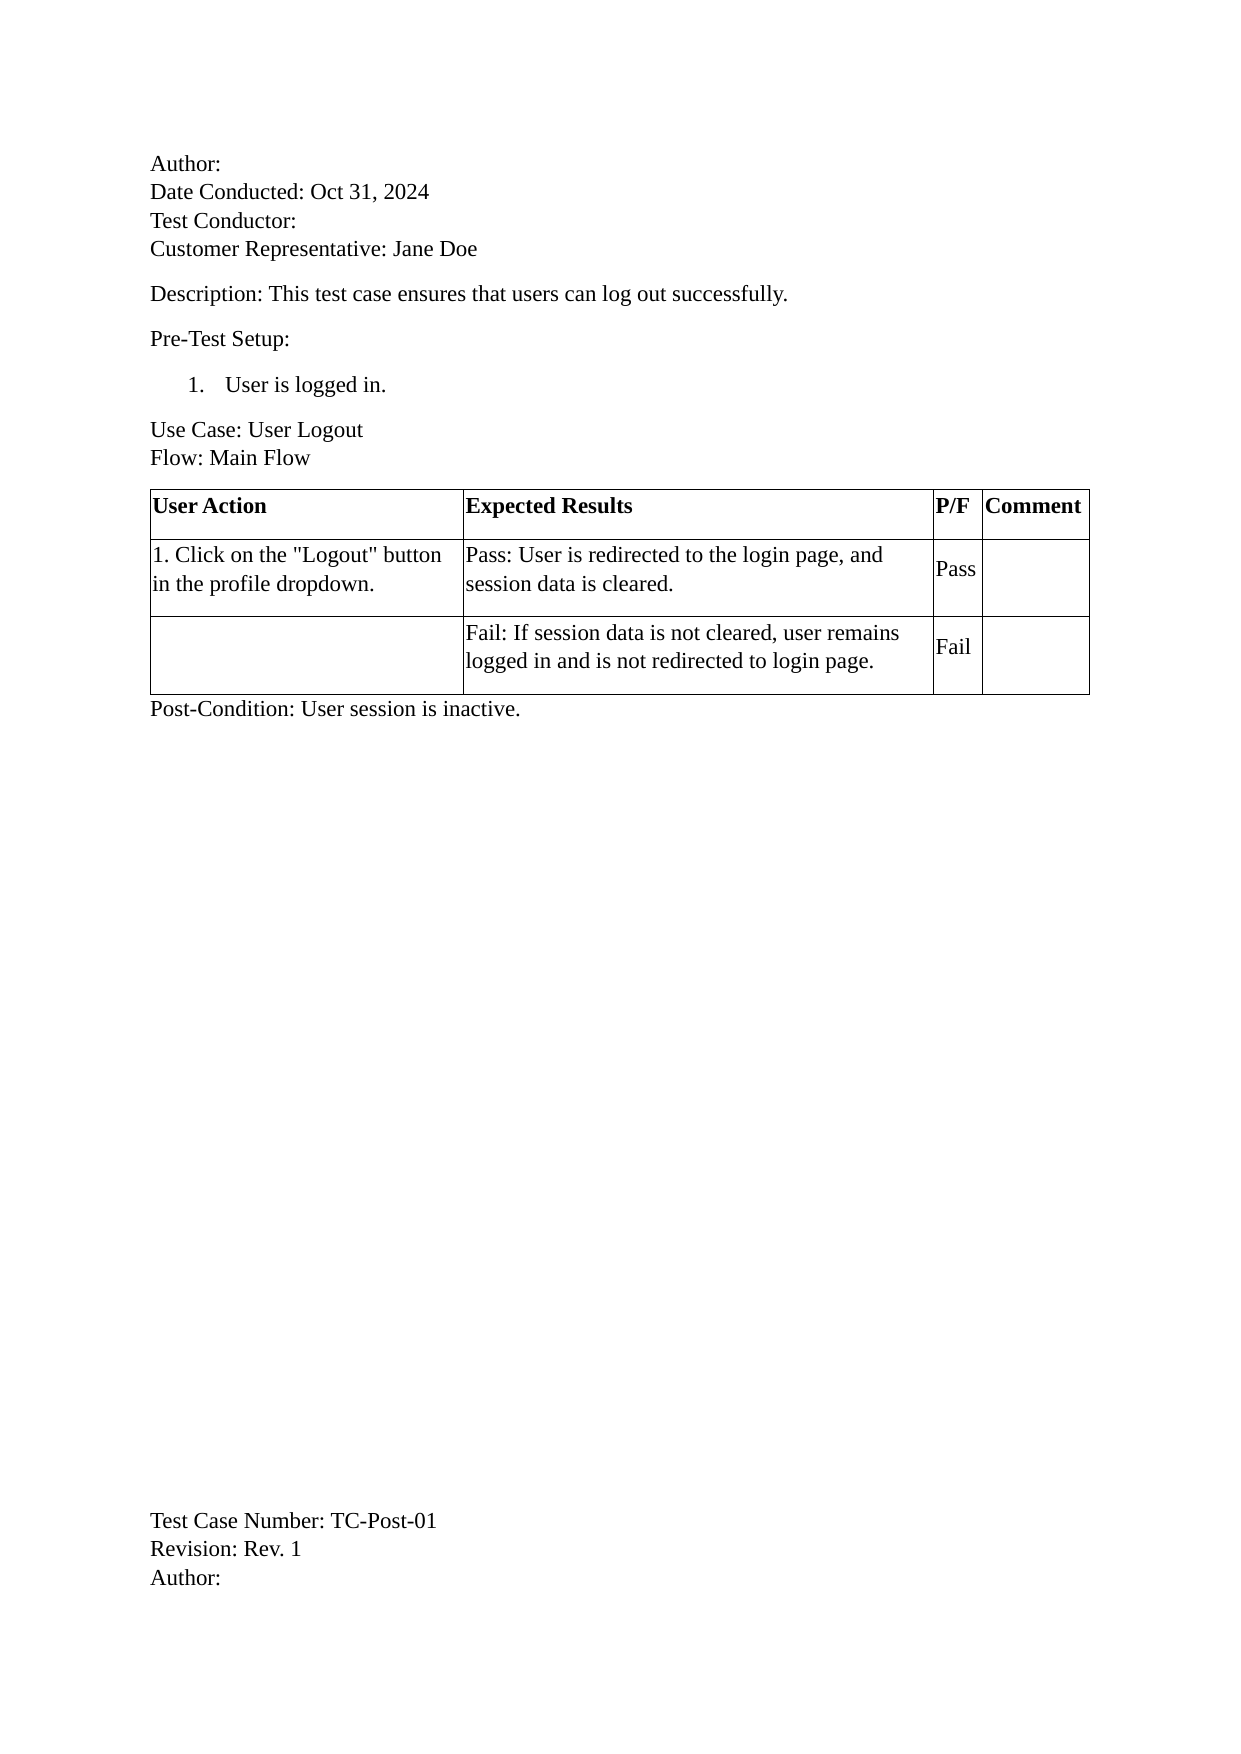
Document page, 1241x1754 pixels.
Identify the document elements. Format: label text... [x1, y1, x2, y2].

list User is logged in. [187, 371, 1090, 397]
text Use Case: User Logout Flow: Main Flow [150, 416, 1090, 471]
table_header P/F [934, 490, 982, 538]
table_cell [151, 617, 463, 694]
text Post-Condition: User session is inactive. [150, 695, 1090, 721]
text Pre-Test Setup: [150, 326, 1090, 352]
table_cell [983, 617, 1089, 694]
table_cell Pass: User is redirected to the login page, and session data is cleared. [464, 540, 933, 616]
text Description: This test case ensures that users can log out successfully. [150, 280, 1090, 307]
table_header User Action [151, 490, 463, 538]
table_cell Fail [934, 617, 982, 694]
table_cell Fail: If session data is not cleared, user remains logged in and is not redirected to login page. [464, 617, 933, 694]
table_cell Pass [934, 540, 982, 616]
table_cell 1. Click on the "Logout" button in the profile dropdown. [151, 540, 463, 616]
table_cell [983, 540, 1089, 616]
table_header Comment [983, 490, 1089, 538]
table_header Expected Results [464, 490, 933, 538]
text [150, 1507, 1090, 1590]
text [150, 150, 1090, 262]
